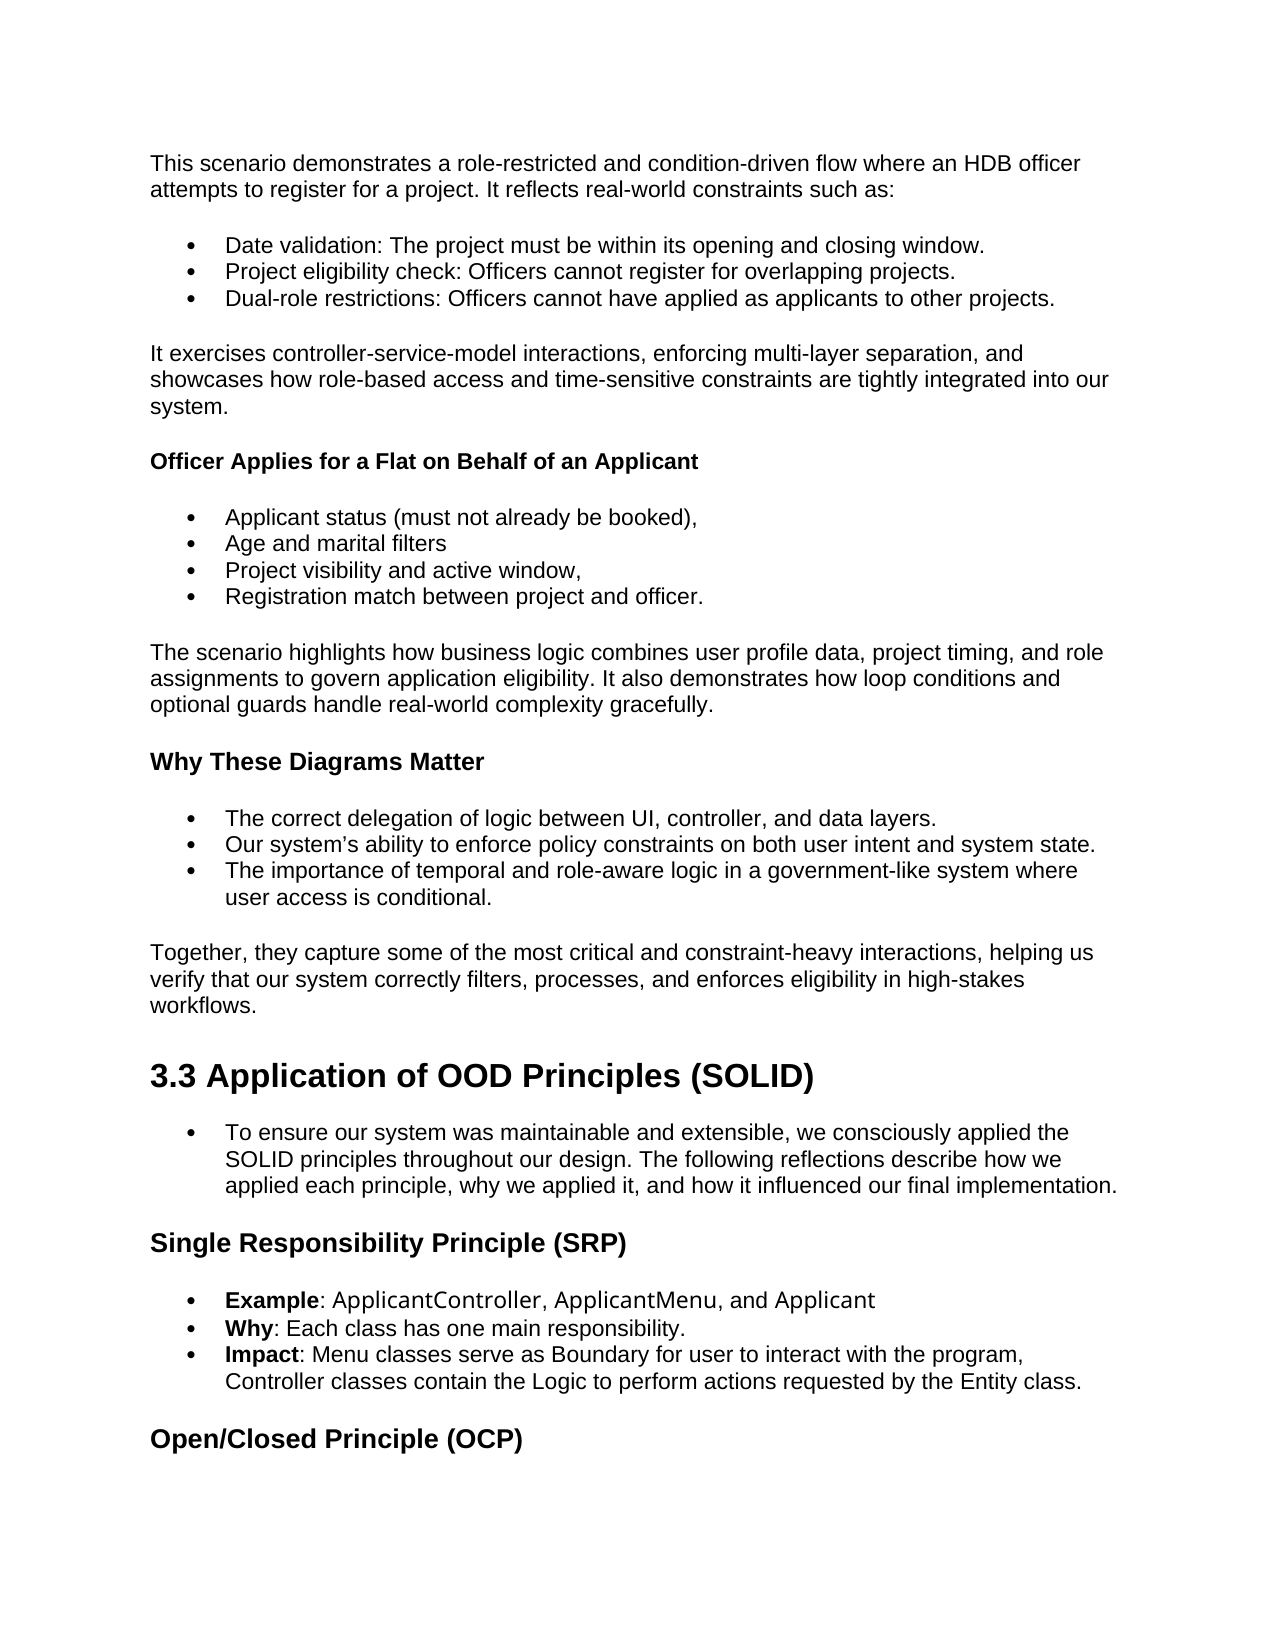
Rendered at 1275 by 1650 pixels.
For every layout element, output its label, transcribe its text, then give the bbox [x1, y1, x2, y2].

list To ensure our system was maintainable and extensible, we consciously applied the SOLID principles throughout our design. The following reflections describe how we applied each principle, why we applied it, and how it influenced our final implementation. [187, 1119, 1125, 1198]
list Why: Each class has one main responsibility. [187, 1315, 1125, 1341]
text It exercises controller-service-model interactions, enforcing multi-layer separation, and showcases how role-based access and time-sensitive constraints are tightly integrated into our system. [150, 340, 1125, 419]
list Impact: Menu classes serve as Boundary for user to interact with the program, Controller classes contain the Logic to perform actions requested by the Entity class. [187, 1341, 1125, 1394]
list Dual-role restrictions: Officers cannot have applied as applicants to other projects. [187, 284, 1125, 311]
text Open/Closed Principle (OCP) [150, 1423, 1125, 1454]
list The importance of temporal and role-aware logic in a government-like system where user access is conditional. [187, 857, 1125, 910]
list Example: ApplicantController, ApplicantMenu, and Applicant [187, 1284, 1125, 1315]
text Single Responsibility Principle (SRP) [150, 1227, 1125, 1259]
list Project visibility and active window, [187, 557, 1125, 583]
text Together, they capture some of the most critical and constraint-heavy interactions, helping us verify that our system correctly filters, processes, and enforces eligibility in high-stakes workflows. [150, 939, 1125, 1018]
list Registration match between project and officer. [187, 583, 1125, 609]
list Our system’s ability to enforce policy constraints on both user intent and system state. [187, 831, 1125, 857]
list Applicant status (must not already be booked), [187, 504, 1125, 530]
text Why These Diagrams Matter [150, 747, 1125, 775]
list The correct delegation of logic between UI, controller, and data layers. [187, 804, 1125, 831]
text This scenario demonstrates a role-restricted and condition-driven flow where an HDB officer attempts to register for a project. It reflects real-world constraints such as: [150, 150, 1125, 203]
text 3.3 Application of OOD Principles (SOLID) [150, 1056, 1125, 1094]
list Date validation: The project must be within its opening and closing window. [187, 232, 1125, 258]
list Age and marital filters [187, 530, 1125, 557]
text The scenario highlights how business logic combines user profile data, project timing, and role assignments to govern application eligibility. It also demonstrates how loop conditions and optional guards handle real-world complexity gracefully. [150, 638, 1125, 717]
text Officer Applies for a Flat on Behalf of an Applicant [150, 448, 1125, 475]
list Project eligibility check: Officers cannot register for overlapping projects. [187, 258, 1125, 284]
